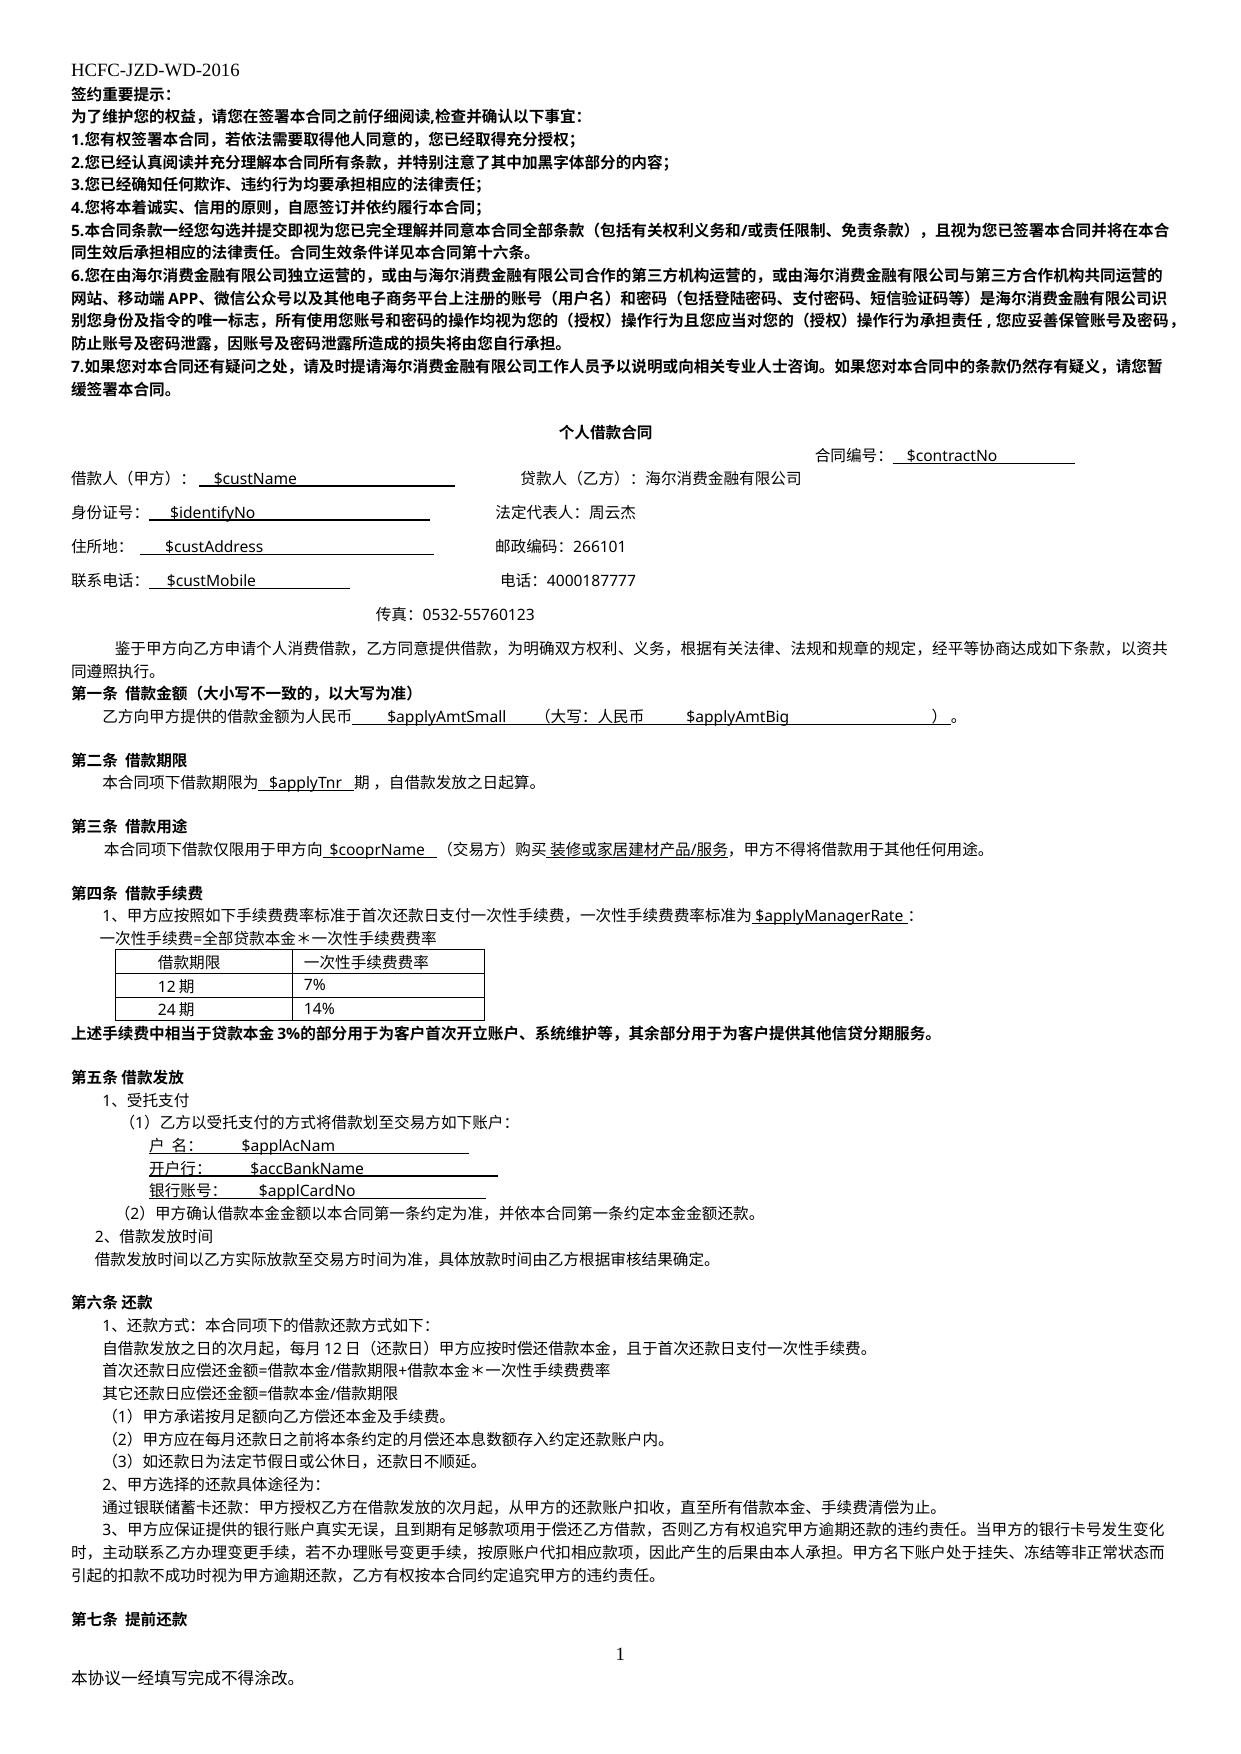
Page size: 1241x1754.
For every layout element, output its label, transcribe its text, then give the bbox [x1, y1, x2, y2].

text （2）甲方确认借款本金金额以本合同第一条约定为准，并依本合同第一条约定本金金额还款。 [114, 1201, 1169, 1224]
text 1、甲方应按照如下手续费费率标准于首次还款日支付一次性手续费，一次性手续费费率标准为 $applyManagerRate ： [71, 904, 1169, 926]
text 自借款发放之日的次月起，每月12日（还款日）甲方应按时偿还借款本金，且于首次还款日支付一次性手续费。 [71, 1336, 1169, 1359]
table_header 一次性手续费费率 [293, 950, 484, 973]
text 户 名： $applAcNam [71, 1133, 1169, 1156]
text 本合同项下借款期限为 $applyTnr 期 ，自借款发放之日起算。 [71, 771, 1169, 793]
text 身份证号： $identifyNo 法定代表人：周云杰 [71, 500, 1140, 523]
text 通过银联储蓄卡还款：甲方授权乙方在借款发放的次月起，从甲方的还款账户扣收，直至所有借款本金、手续费清偿为止。 [71, 1495, 1169, 1518]
text 其它还款日应偿还金额=借款本金/借款期限 [71, 1381, 1169, 1404]
text （2）甲方应在每月还款日之前将本条约定的月偿还本息数额存入约定还款账户内。 [71, 1427, 1169, 1449]
text （3）如还款日为法定节假日或公休日，还款日不顺延。 [71, 1449, 1169, 1472]
text 联系电话： $custMobile 电话：4000187777 [71, 568, 1140, 591]
text 第三条 借款用途 [71, 814, 1169, 837]
text 7.如果您对本合同还有疑问之处，请及时提请海尔消费金融有限公司工作人员予以说明或向相关专业人士咨询。如果您对本合同中的条款仍然存有疑义，请您暂缓签署本合同。 [71, 354, 1169, 399]
text 签约重要提示： [71, 82, 1169, 104]
text 上述手续费中相当于贷款本金3%的部分用于为客户首次开立账户、系统维护等，其余部分用于为客户提供其他信贷分期服务。 [71, 1021, 1169, 1044]
text 4.您将本着诚实、信用的原则，自愿签订并依约履行本合同； [71, 195, 1169, 218]
text 借款发放时间以乙方实际放款至交易方时间为准，具体放款时间由乙方根据审核结果确定。 [71, 1247, 1169, 1269]
text 开户行： $accBankName [71, 1156, 1169, 1179]
text 借款人（甲方）： $custName 贷款人（乙方）：海尔消费金融有限公司 [71, 466, 1140, 489]
text 6.您在由海尔消费金融有限公司独立运营的，或由与海尔消费金融有限公司合作的第三方机构运营的，或由海尔消费金融有限公司与第三方合作机构共同运营的网站、移动端APP、微信公众号以及其他电子商务平台上注册的账号（用户名）和密码（包括登陆密码、支付密码、短信验证码等）是海尔消费金融有限公司识别您身份及指令的唯一标志，所有使用您账号和密码的操作均视为您的（授权）操作行为且您应当对您的（授权）操作行为承担责任, 您应妥善保管账号及密码，防止账号及密码泄露，因账号及密码泄露所造成的损失将由您自行承担。 [71, 263, 1169, 354]
text 2.您已经认真阅读并充分理解本合同所有条款，并特别注意了其中加黑字体部分的内容； [71, 150, 1169, 173]
table_cell 14% [293, 998, 484, 1020]
table_cell 12期 [116, 974, 292, 997]
text 第六条 还款 [71, 1291, 1169, 1313]
text 1.您有权签署本合同，若依法需要取得他人同意的，您已经取得充分授权； [71, 127, 1169, 150]
text 5.本合同条款一经您勾选并提交即视为您已完全理解并同意本合同全部条款（包括有关权利义务和/或责任限制、免责条款），且视为您已签署本合同并将在本合同生效后承担相应的法律责任。合同生效条件详见本合同第十六条。 [71, 218, 1169, 263]
text 2、借款发放时间 [71, 1224, 1169, 1247]
text 1、还款方式：本合同项下的借款还款方式如下： [71, 1313, 1169, 1336]
text 第二条 借款期限 [71, 748, 1169, 771]
text 2、甲方选择的还款具体途径为： [71, 1472, 1169, 1495]
text 1、受托支付 [71, 1088, 1169, 1111]
text 银行账号： $applCardNo [71, 1179, 1169, 1201]
text 乙方向甲方提供的借款金额为人民币 $applyAmtSmall （大写：人民币 $applyAmtBig ） 。 [71, 704, 1169, 727]
text 为了维护您的权益，请您在签署本合同之前仔细阅读,检查并确认以下事宜： [71, 104, 1169, 127]
text 住所地： $custAddress 邮政编码：266101 [71, 534, 1140, 557]
text （1）甲方承诺按月足额向乙方偿还本金及手续费。 [71, 1404, 1169, 1427]
text 传真：0532-55760123 [71, 602, 1140, 625]
text 3.您已经确知任何欺诈、违约行为均要承担相应的法律责任； [71, 173, 1169, 195]
text 个人借款合同 [71, 421, 1140, 443]
text 本合同项下借款仅限用于甲方向 $cooprName （交易方）购买 装修或家居建材产品/服务，甲方不得将借款用于其他任何用途。 [71, 837, 1169, 860]
table_cell 24期 [116, 998, 292, 1020]
table_cell 7% [293, 974, 484, 997]
text 一次性手续费=全部贷款本金＊一次性手续费费率 [71, 926, 1169, 949]
text 第四条 借款手续费 [71, 881, 1169, 904]
text 鉴于甲方向乙方申请个人消费借款，乙方同意提供借款，为明确双方权利、义务，根据有关法律、法规和规章的规定，经平等协商达成如下条款，以资共同遵照执行。 [71, 636, 1169, 681]
text 3、甲方应保证提供的银行账户真实无误，且到期有足够款项用于偿还乙方借款，否则乙方有权追究甲方逾期还款的违约责任。当甲方的银行卡号发生变化时，主动联系乙方办理变更手续，若不办理账号变更手续，按原账户代扣相应款项，因此产生的后果由本人承担。甲方名下账户处于挂失、冻结等非正常状态而引起的扣款不成功时视为甲方逾期还款，乙方有权按本合同约定追究甲方的违约责任。 [71, 1518, 1169, 1586]
text 首次还款日应偿还金额=借款本金/借款期限+借款本金＊一次性手续费费率 [71, 1359, 1169, 1381]
text 第五条 借款发放 [71, 1065, 1169, 1088]
table_header 借款期限 [116, 950, 292, 973]
text 合同编号： $contractNo [467, 443, 1140, 466]
text 第一条 借款金额（大小写不一致的，以大写为准） [71, 681, 1169, 704]
text 第七条 提前还款 [71, 1607, 1169, 1629]
text （1）乙方以受托支付的方式将借款划至交易方如下账户： [71, 1111, 1169, 1133]
